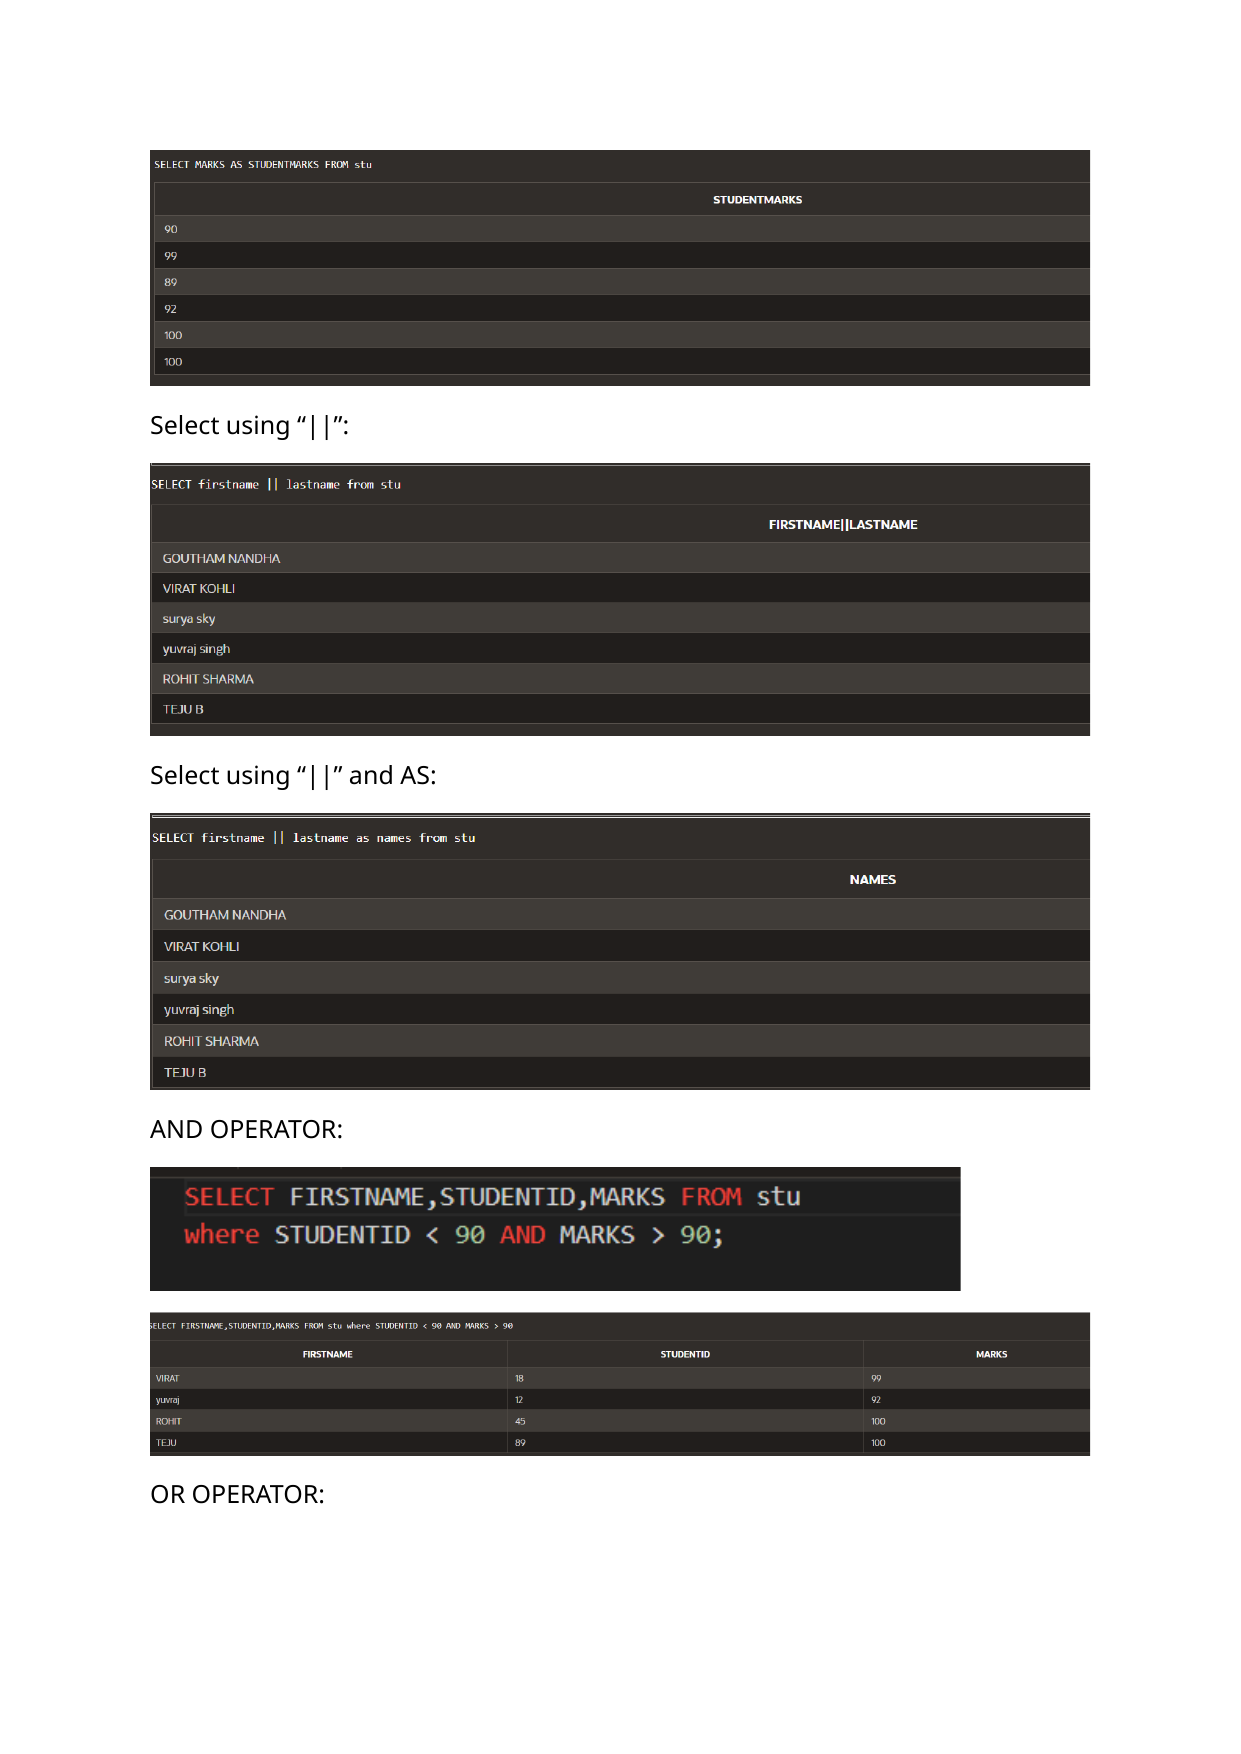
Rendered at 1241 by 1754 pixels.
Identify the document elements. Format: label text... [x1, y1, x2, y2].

picture [150, 813, 1091, 1090]
text Select using “||”: [150, 407, 1090, 441]
text AND OPERATOR: [150, 1111, 1090, 1145]
picture [150, 1312, 1091, 1456]
text OR OPERATOR: [150, 1477, 1090, 1511]
picture [150, 1167, 961, 1291]
picture [150, 463, 1091, 736]
text Select using “||” and AS: [150, 758, 1090, 792]
picture [150, 150, 1091, 386]
